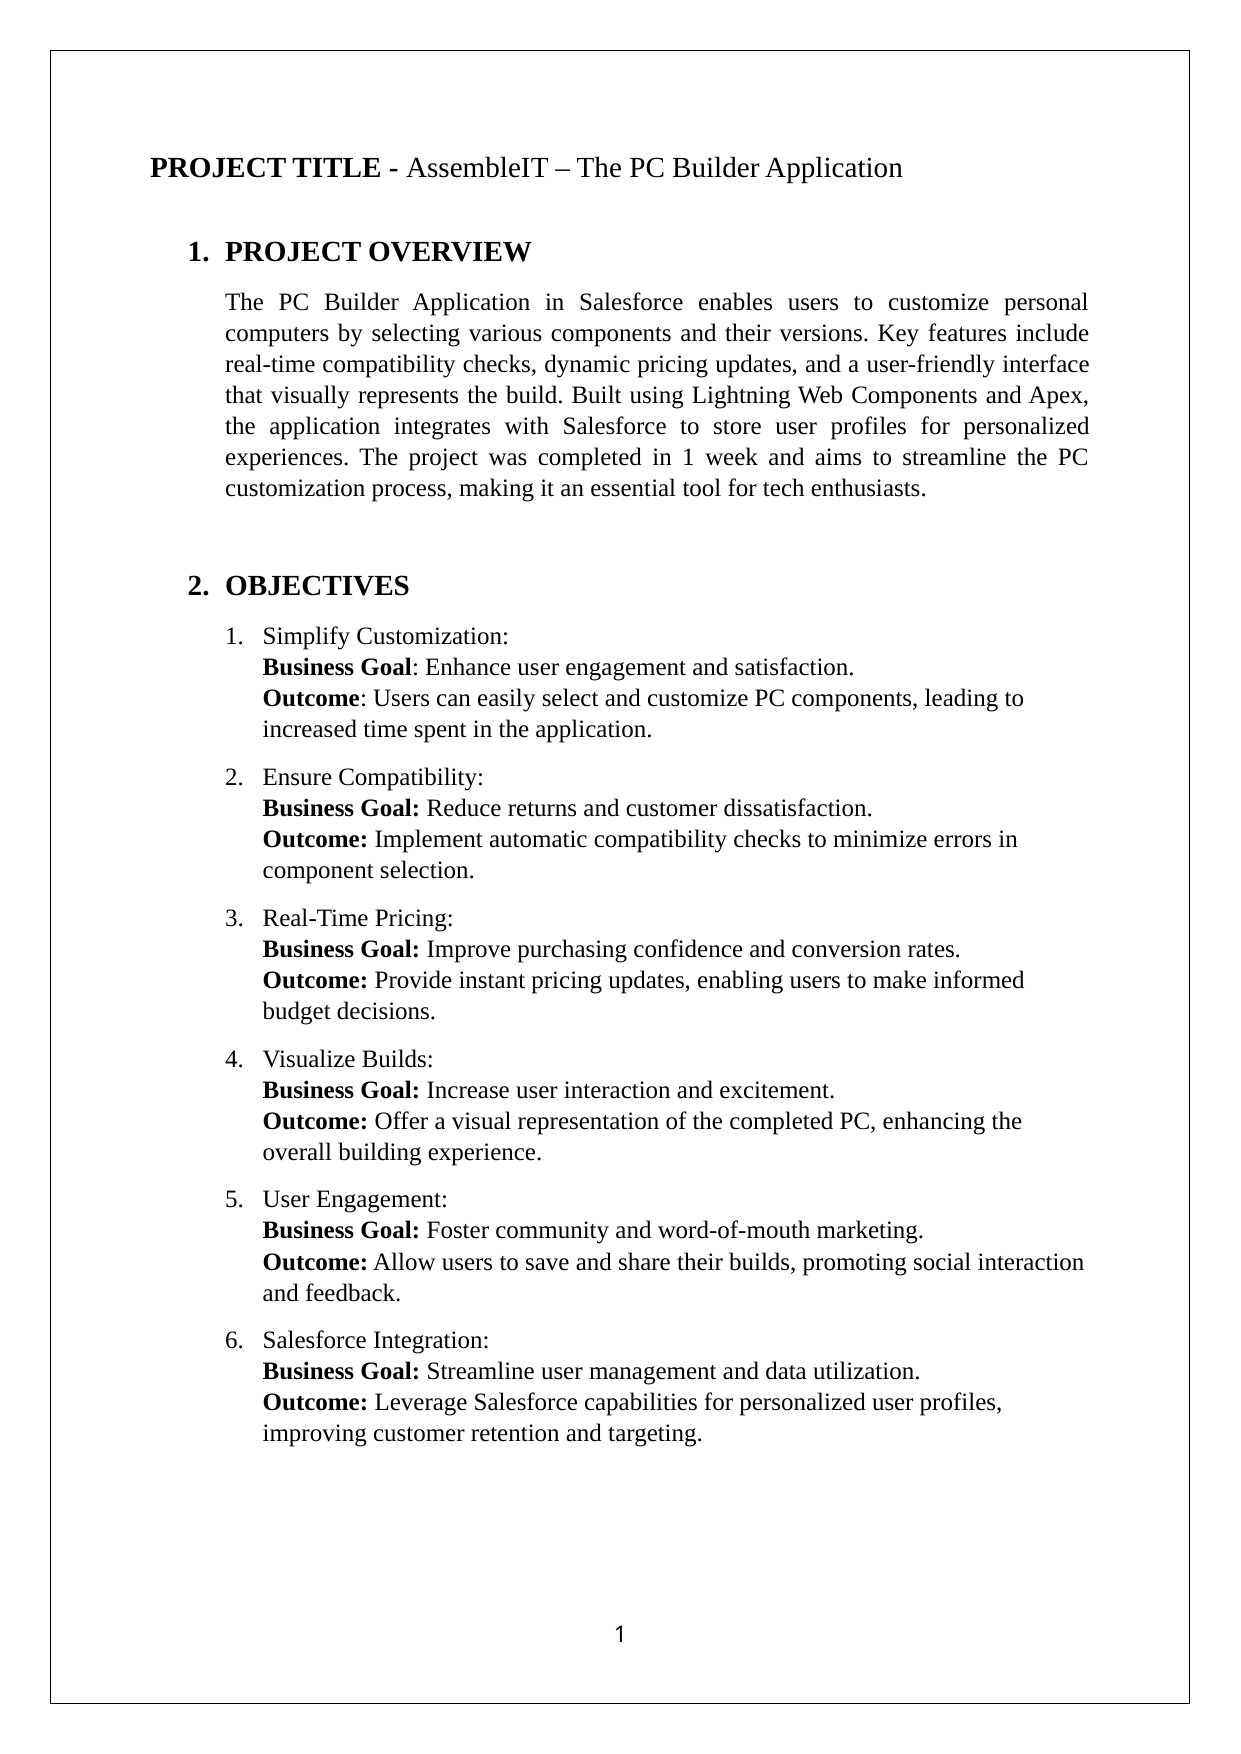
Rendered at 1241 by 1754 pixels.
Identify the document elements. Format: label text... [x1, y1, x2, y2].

list Real-Time Pricing: Business Goal: Improve purchasing confidence and conversion rates. Outcome: Provide instant pricing updates, enabling users to make informed budget decisions. [225, 903, 1090, 1025]
list User Engagement: Business Goal: Foster community and word-of-mouth marketing. Outcome: Allow users to save and share their builds, promoting social interaction and feedback. [225, 1184, 1090, 1306]
list OBJECTIVES [187, 568, 1090, 602]
list Simplify Customization: Business Goal: Enhance user engagement and satisfaction. Outcome: Users can easily select and customize PC components, leading to increased time spent in the application. [225, 621, 1090, 743]
list Salesforce Integration: Business Goal: Streamline user management and data utilization. Outcome: Leverage Salesforce capabilities for personalized user profiles, improving customer retention and targeting. [225, 1325, 1090, 1447]
list PROJECT OVERVIEW [187, 234, 1090, 267]
list Ensure Compatibility: Business Goal: Reduce returns and customer dissatisfaction. Outcome: Implement automatic compatibility checks to minimize errors in component selection. [225, 762, 1090, 884]
text PROJECT TITLE - AssembleIT – The PC Builder Application [150, 150, 1090, 183]
list Visualize Builds: Business Goal: Increase user interaction and excitement. Outcome: Offer a visual representation of the completed PC, enhancing the overall building experience. [225, 1044, 1090, 1166]
text The PC Builder Application in Salesforce enables users to customize personal computers by selecting various components and their versions. Key features include real-time compatibility checks, dynamic pricing updates, and a user-friendly interface that visually represents the build. Built using Lightning Web Components and Apex, the application integrates with Salesforce to store user profiles for personalized experiences. The project was completed in 1 week and aims to streamline the PC customization process, making it an essential tool for tech enthusiasts. [225, 287, 1090, 502]
